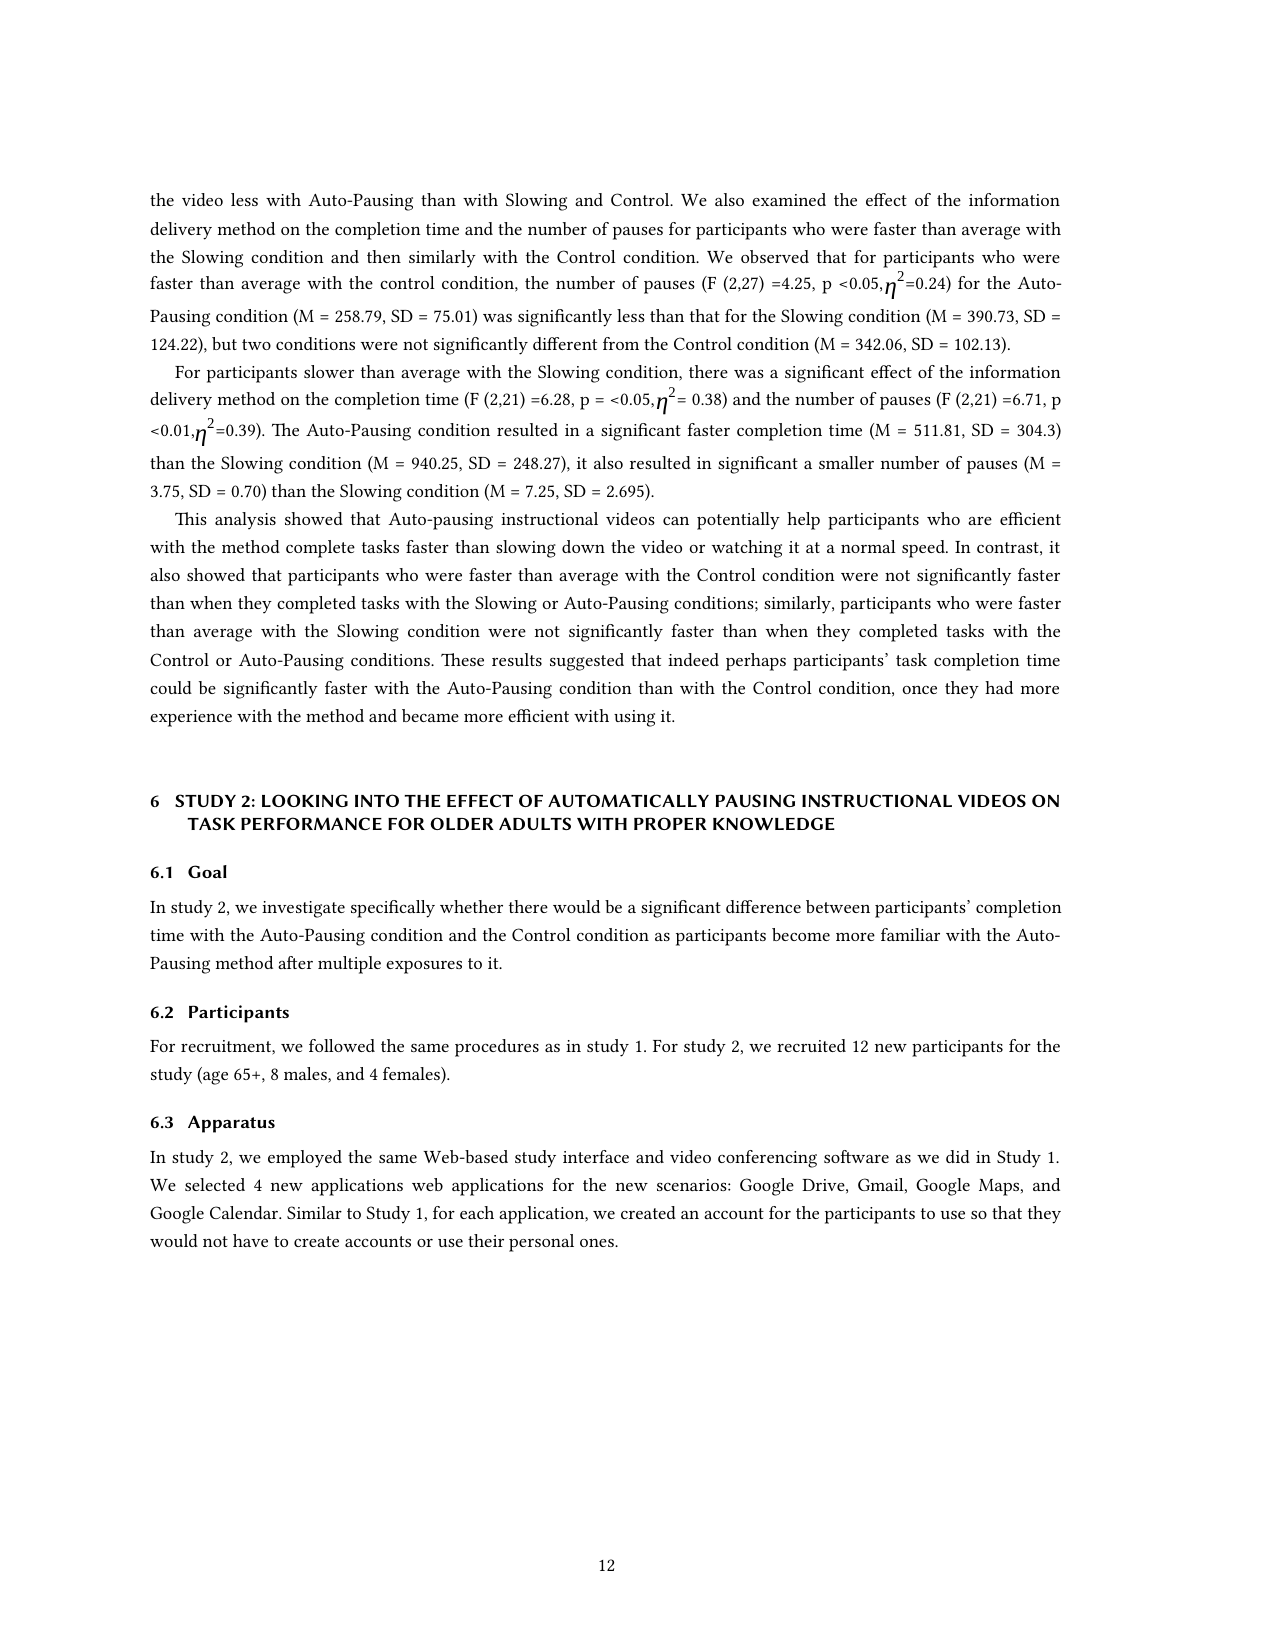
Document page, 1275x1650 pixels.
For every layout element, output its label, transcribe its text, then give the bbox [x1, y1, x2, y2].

text In study 2, we employed the same Web-based study interface and video conferencing software as we did in Study 1. We selected 4 new applications web applications for the new scenarios: Google Drive, Gmail, Google Maps, and Google Calendar. Similar to Study 1, for each application, we created an account for the participants to use so that they would not have to create accounts or use their personal ones. [150, 1140, 1062, 1252]
text For participants slower than average with the Slowing condition, there was a significant effect of the information delivery method on the completion time (F (2,21) =6.28, p = <0.05,= 0.38) and the number of pauses (F (2,21) =6.71, p <0.01,=0.39). The Auto-Pausing condition resulted in a significant faster completion time (M = 511.81, SD = 304.3) than the Slowing condition (M = 940.25, SD = 248.27), it also resulted in significant a smaller number of pauses (M = 3.75, SD = 0.70) than the Slowing condition (M = 7.25, SD = 2.695). [150, 355, 1062, 502]
text For recruitment, we followed the same procedures as in study 1. For study 2, we recruited 12 new participants for the study (age 65+, 8 males, and 4 females). [150, 1029, 1062, 1085]
text In study 2, we investigate specifically whether there would be a significant difference between participants’ completion time with the Auto-Pausing condition and the Control condition as participants become more familiar with the Auto-Pausing method after multiple exposures to it. [150, 890, 1062, 974]
text Apparatus [150, 1110, 1062, 1133]
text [150, 183, 1062, 355]
text Participants [150, 999, 1062, 1023]
text Study 2: Looking into the effect of automatically pausing instructional videos on task performance for older adults with proper knowledge [150, 788, 1062, 835]
text Goal [150, 860, 1062, 883]
text This analysis showed that Auto-pausing instructional videos can potentially help participants who are efficient with the method complete tasks faster than slowing down the video or watching it at a normal speed. In contrast, it also showed that participants who were faster than average with the Control condition were not significantly faster than when they completed tasks with the Slowing or Auto-Pausing conditions; similarly, participants who were faster than average with the Slowing condition were not significantly faster than when they completed tasks with the Control or Auto-Pausing conditions. These results suggested that indeed perhaps participants’ task completion time could be significantly faster with the Auto-Pausing condition than with the Control condition, once they had more experience with the method and became more efficient with using it. [150, 502, 1062, 727]
